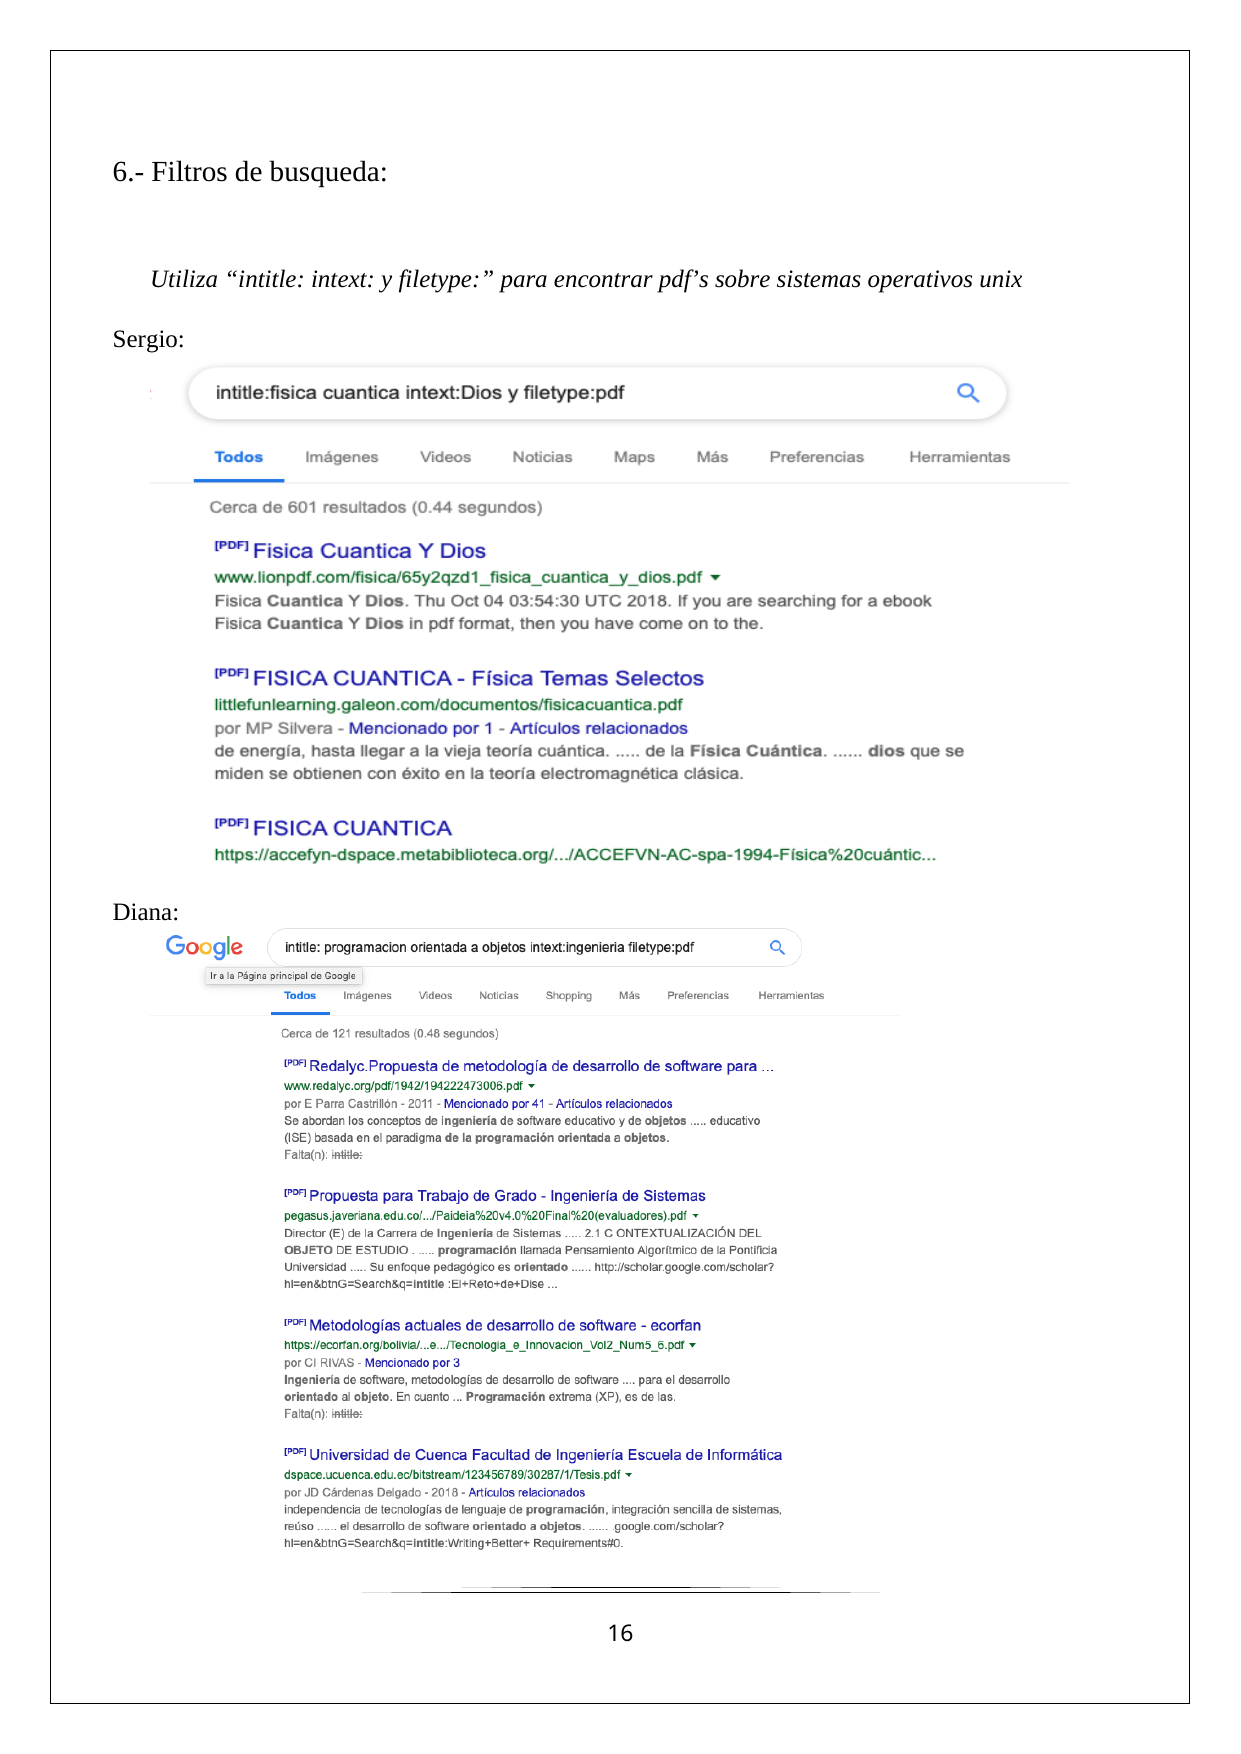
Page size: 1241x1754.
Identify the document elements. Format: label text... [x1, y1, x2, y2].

picture [150, 355, 1070, 865]
picture [150, 927, 901, 1563]
text Utiliza “intitle: intext: y filetype:” para encontrar pdf’s sobre sistemas operativos unix [150, 264, 1128, 293]
subtitle Diana: [112, 897, 1128, 926]
subtitle 6.- Filtros de busqueda: [112, 154, 1128, 188]
subtitle Sergio: [112, 324, 1128, 353]
